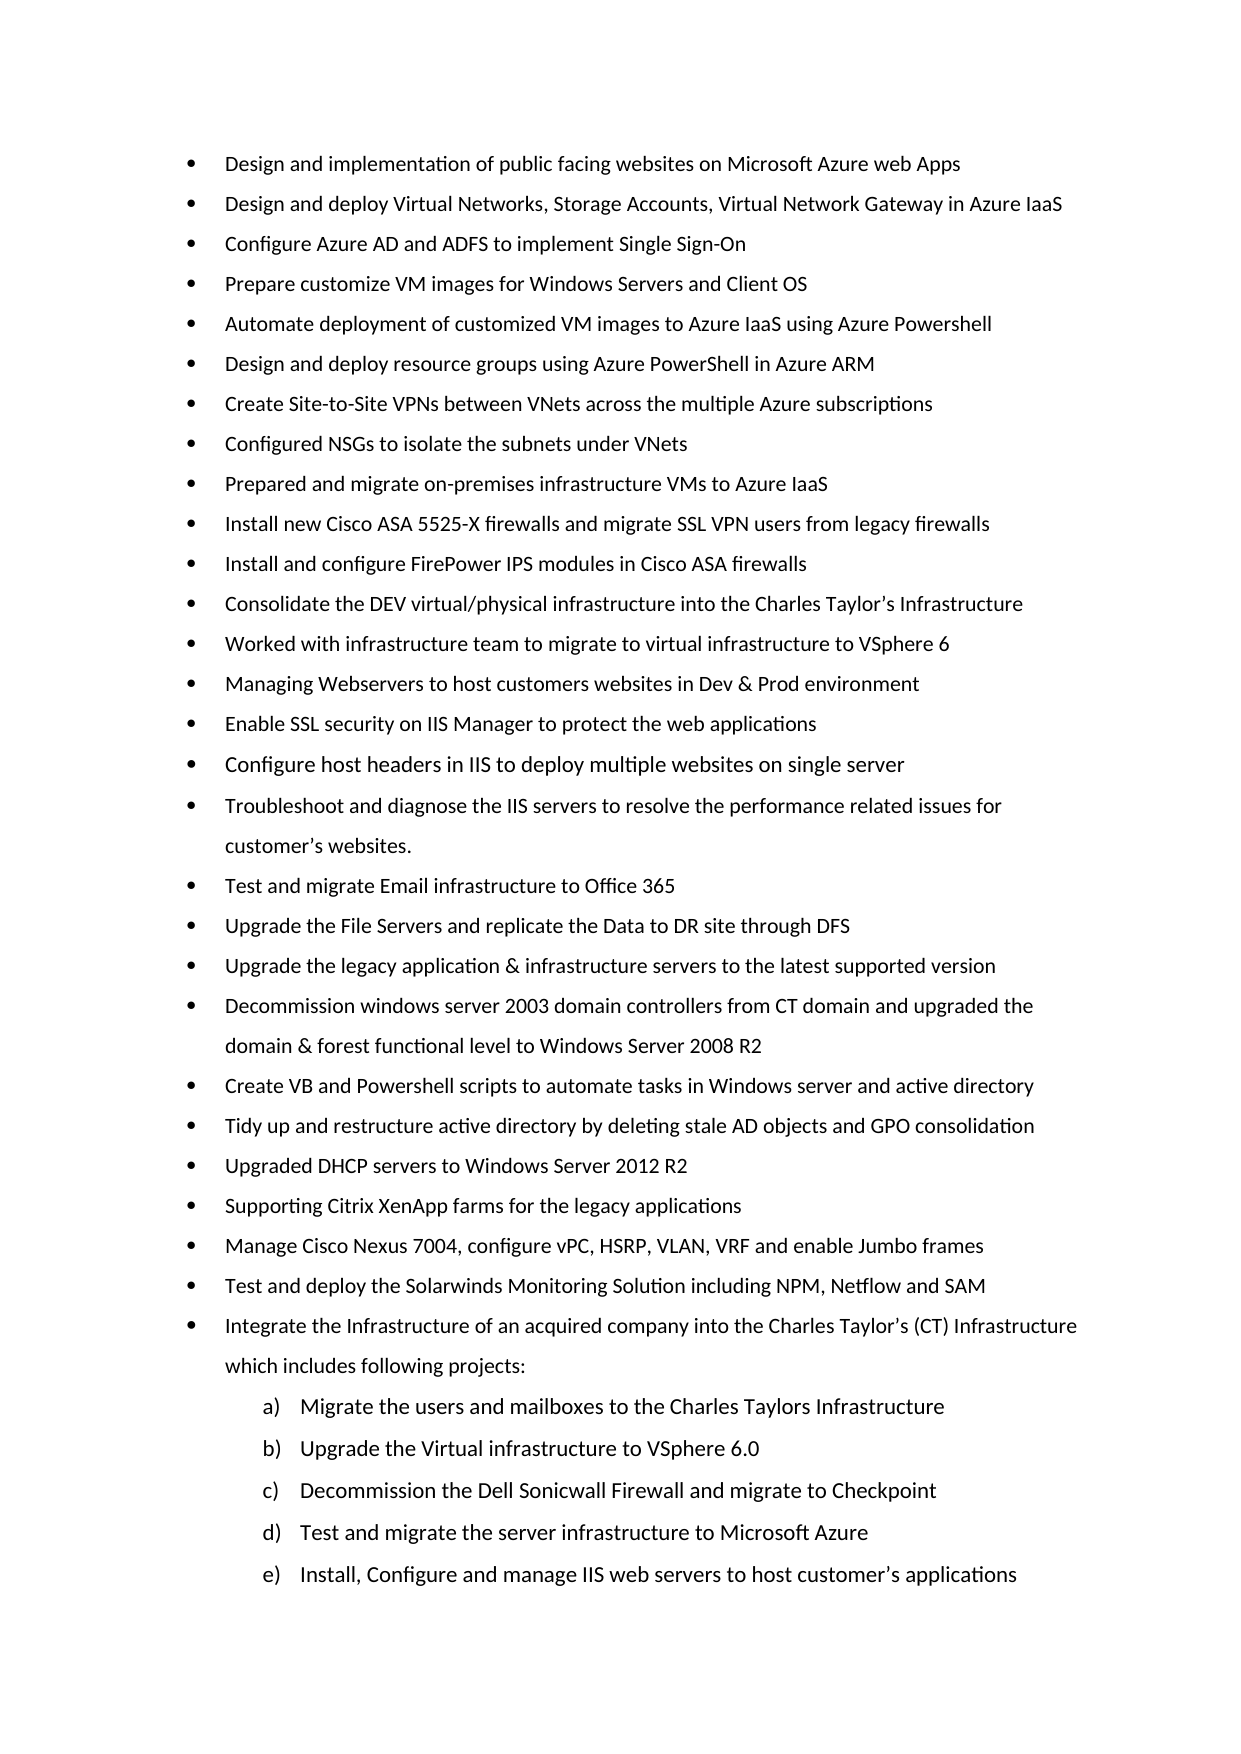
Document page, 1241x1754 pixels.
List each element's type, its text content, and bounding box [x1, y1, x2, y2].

list Test and migrate the server infrastructure to Microsoft Azure [262, 1518, 1090, 1546]
list Install new Cisco ASA 5525-X firewalls and migrate SSL VPN users from legacy firewalls [187, 510, 1090, 537]
list Tidy up and restructure active directory by deleting stale AD objects and GPO consolidation [187, 1112, 1090, 1139]
list Manage Cisco Nexus 7004, configure vPC, HSRP, VLAN, VRF and enable Jumbo frames [187, 1232, 1090, 1259]
list Prepare customize VM images for Windows Servers and Client OS [187, 270, 1090, 297]
list Upgrade the File Servers and replicate the Data to DR site through DFS [187, 912, 1090, 939]
list Install and configure FirePower IPS modules in Cisco ASA firewalls [187, 550, 1090, 577]
list Design and implementation of public facing websites on Microsoft Azure web Apps [187, 150, 1090, 177]
list Configure host headers in IIS to deploy multiple websites on single server [187, 750, 1090, 778]
list Troubleshoot and diagnose the IIS servers to resolve the performance related issues for customer’s websites. [187, 792, 1090, 859]
list Managing Webservers to host customers websites in Dev & Prod environment [187, 670, 1090, 697]
list Integrate the Infrastructure of an acquired company into the Charles Taylor’s (CT) Infrastructure which includes following projects: [187, 1312, 1090, 1379]
list Decommission the Dell Sonicwall Firewall and migrate to Checkpoint [262, 1476, 1090, 1504]
list Prepared and migrate on-premises infrastructure VMs to Azure IaaS [187, 470, 1090, 497]
list Migrate the users and mailboxes to the Charles Taylors Infrastructure [262, 1392, 1090, 1420]
list Upgrade the Virtual infrastructure to VSphere 6.0 [262, 1434, 1090, 1462]
list Worked with infrastructure team to migrate to virtual infrastructure to VSphere 6 [187, 630, 1090, 657]
list Create Site-to-Site VPNs between VNets across the multiple Azure subscriptions [187, 390, 1090, 417]
list Enable SSL security on IIS Manager to protect the web applications [187, 710, 1090, 737]
list Test and migrate Email infrastructure to Office 365 [187, 872, 1090, 899]
list Upgraded DHCP servers to Windows Server 2012 R2 [187, 1152, 1090, 1179]
list Supporting Citrix XenApp farms for the legacy applications [187, 1192, 1090, 1219]
list Consolidate the DEV virtual/physical infrastructure into the Charles Taylor’s Infrastructure [187, 590, 1090, 617]
list Test and deploy the Solarwinds Monitoring Solution including NPM, Netflow and SAM [187, 1272, 1090, 1299]
list Configure Azure AD and ADFS to implement Single Sign-On [187, 230, 1090, 257]
list Decommission windows server 2003 domain controllers from CT domain and upgraded the domain & forest functional level to Windows Server 2008 R2 [187, 992, 1090, 1059]
list Upgrade the legacy application & infrastructure servers to the latest supported version [187, 952, 1090, 979]
list Configured NSGs to isolate the subnets under VNets [187, 430, 1090, 457]
list Design and deploy resource groups using Azure PowerShell in Azure ARM [187, 350, 1090, 377]
list Automate deployment of customized VM images to Azure IaaS using Azure Powershell [187, 310, 1090, 337]
list Install, Configure and manage IIS web servers to host customer’s applications [262, 1560, 1090, 1588]
list Design and deploy Virtual Networks, Storage Accounts, Virtual Network Gateway in Azure IaaS [187, 190, 1090, 217]
list Create VB and Powershell scripts to automate tasks in Windows server and active directory [187, 1072, 1090, 1099]
